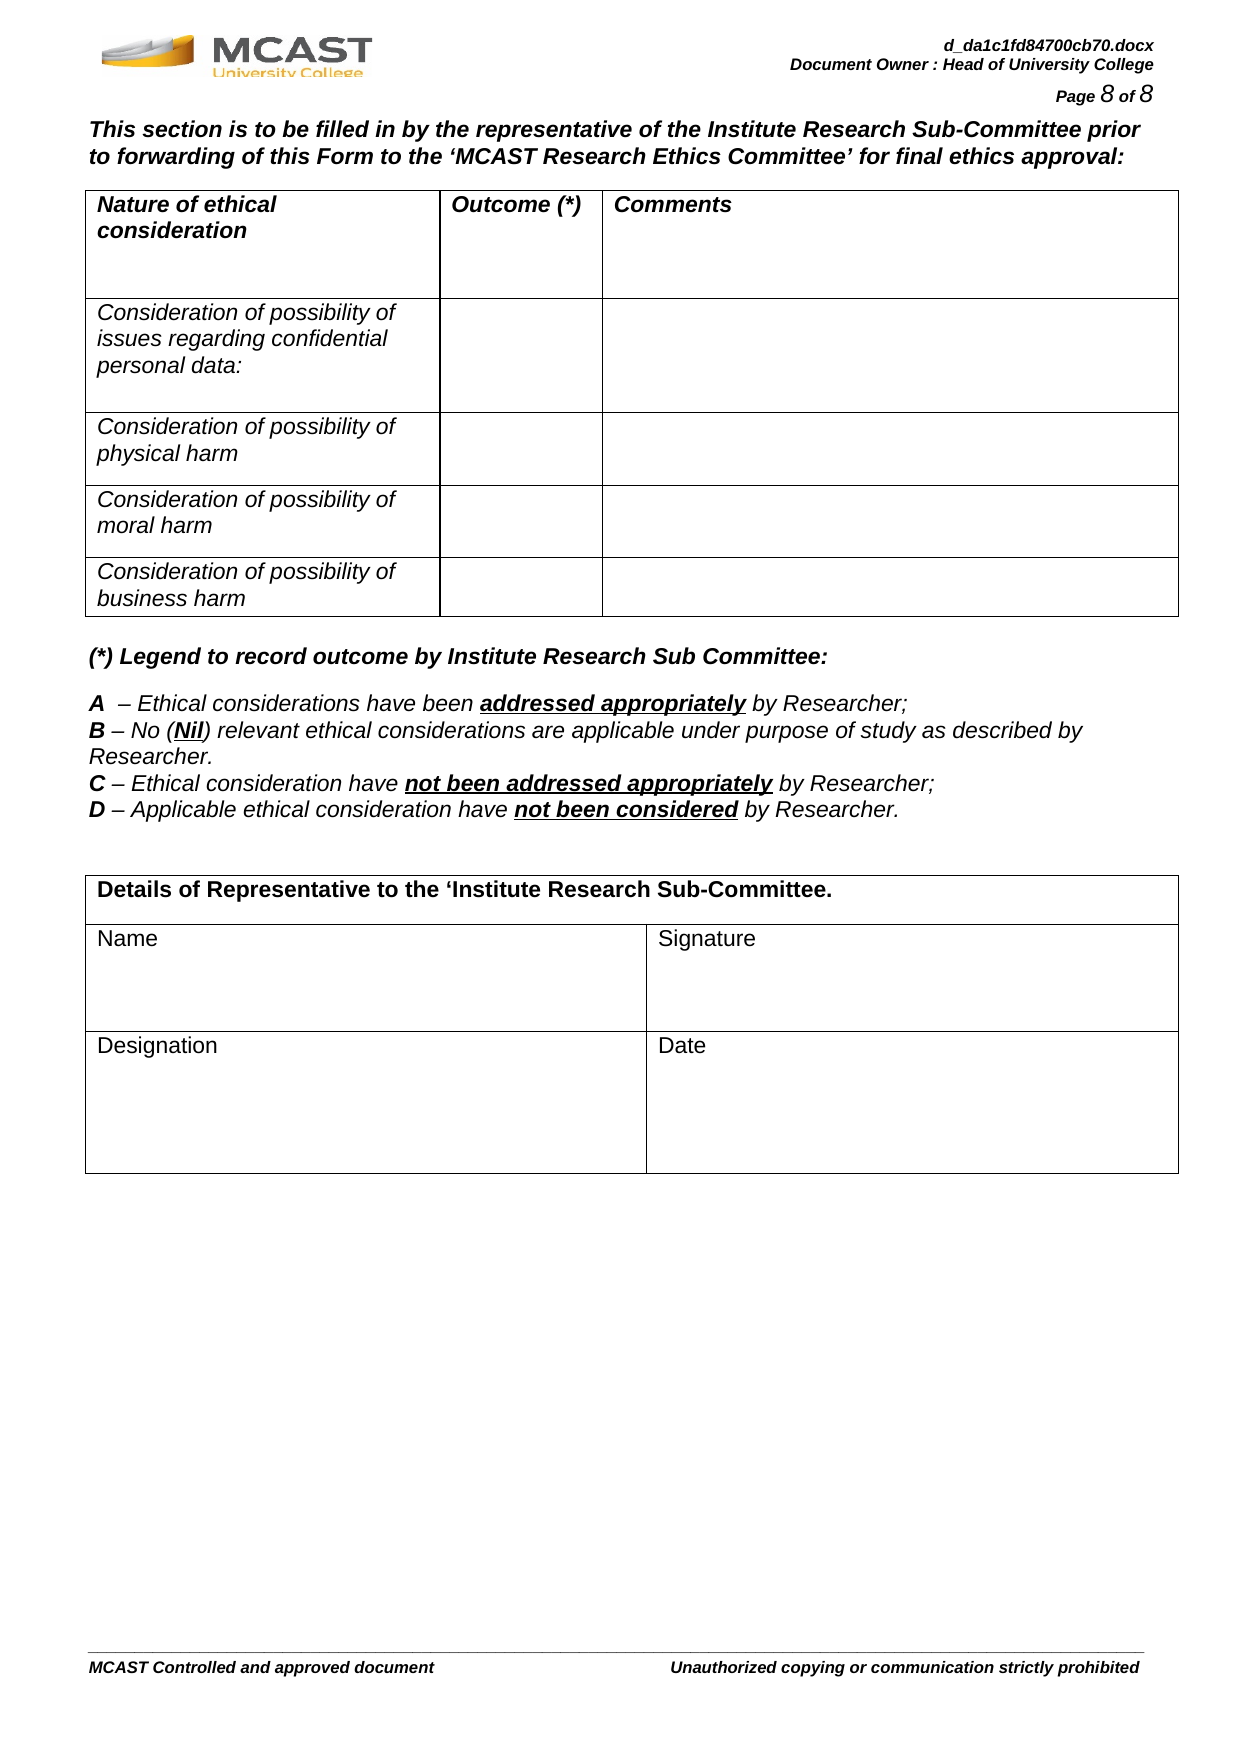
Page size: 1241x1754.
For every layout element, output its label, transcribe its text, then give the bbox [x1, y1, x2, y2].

table_cell Consideration of possibility of business harm [86, 558, 439, 616]
table_cell [441, 299, 602, 412]
table_cell [441, 413, 602, 485]
table_cell Date [647, 1032, 1178, 1173]
text A – Ethical considerations have been addressed appropriately by Researcher; [89, 690, 1166, 717]
table_cell [603, 558, 1178, 616]
text This section is to be filled in by the representative of the Institute Research Sub-Committee prior to forwarding of this Form to the ‘MCAST Research Ethics Committee’ for final ethics approval: [89, 116, 1166, 169]
table_header Details of Representative to the ‘Institute Research Sub-Committee. [86, 876, 1178, 923]
text C – Ethical consideration have not been addressed appropriately by Researcher; [89, 769, 1166, 796]
picture [100, 35, 372, 77]
table_cell Consideration of possibility of moral harm [86, 486, 439, 557]
text (*) Legend to record outcome by Institute Research Sub Committee: [89, 643, 1166, 669]
table_cell [603, 413, 1178, 485]
table_cell Signature [647, 925, 1178, 1031]
table_header Comments [603, 191, 1178, 298]
text D – Applicable ethical consideration have not been considered by Researcher. [89, 796, 1166, 822]
table_cell Consideration of possibility of issues regarding confidential personal data: [86, 299, 439, 412]
table_cell [441, 558, 602, 616]
table_cell Name [86, 925, 646, 1031]
table_cell Designation [86, 1032, 646, 1173]
table_cell Consideration of possibility of physical harm [86, 413, 439, 485]
table_cell [603, 486, 1178, 557]
table_header Outcome (*) [441, 191, 602, 298]
table_cell [441, 486, 602, 557]
table_header Nature of ethical consideration [86, 191, 439, 298]
text B – No (Nil) relevant ethical considerations are applicable under purpose of study as described by Researcher. [89, 717, 1166, 769]
table_cell [603, 299, 1178, 412]
